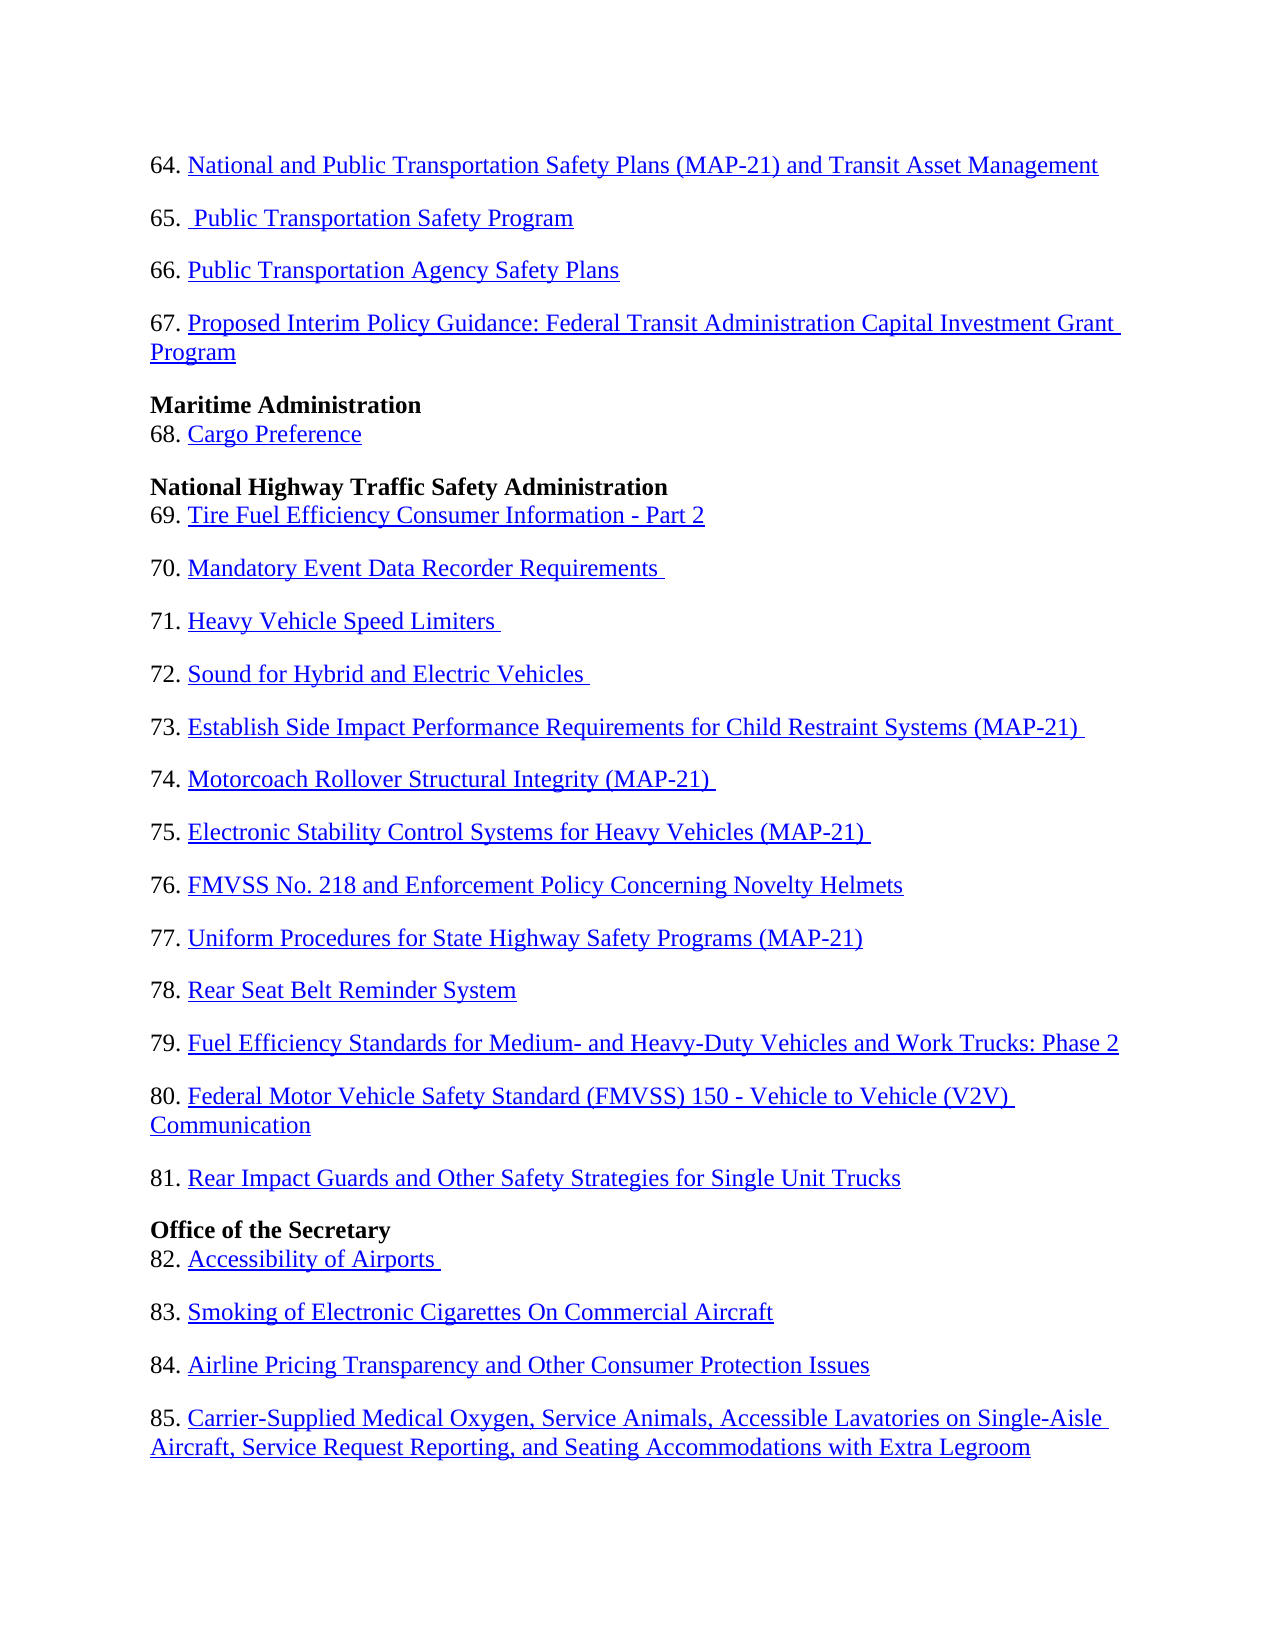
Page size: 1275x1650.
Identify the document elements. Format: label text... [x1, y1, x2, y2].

text 83. Smoking of Electronic Cigarettes On Commercial Aircraft [150, 1297, 1125, 1326]
text 66. Public Transportation Agency Safety Plans [150, 256, 1125, 284]
text 64. National and Public Transportation Safety Plans (MAP-21) and Transit Asset Management [150, 150, 1125, 179]
text 77. Uniform Procedures for State Highway Safety Programs (MAP-21) [150, 923, 1125, 952]
text 85. Carrier-Supplied Medical Oxygen, Service Animals, Accessible Lavatories on Single-Aisle Aircraft, Service Request Reporting, and Seating Accommodations with Extra Legroom [150, 1403, 1125, 1460]
text 72. Sound for Hybrid and Electric Vehicles [150, 659, 1125, 687]
text 84. Airline Pricing Transparency and Other Consumer Protection Issues [150, 1350, 1125, 1379]
text 78. Rear Seat Belt Reminder System [150, 976, 1125, 1004]
text 73. Establish Side Impact Performance Requirements for Child Restraint Systems (MAP-21) [150, 712, 1125, 740]
text 82. Accessibility of Airports [150, 1244, 1125, 1273]
text 67. Proposed Interim Policy Guidance: Federal Transit Administration Capital Investment Grant Program [150, 308, 1125, 366]
text 65. Public Transportation Safety Program [150, 203, 1125, 232]
text 81. Rear Impact Guards and Other Safety Strategies for Single Unit Trucks [150, 1163, 1125, 1192]
text 79. Fuel Efficiency Standards for Medium- and Heavy-Duty Vehicles and Work Trucks: Phase 2 [150, 1028, 1125, 1057]
text Office of the Secretary [150, 1216, 1125, 1244]
text 80. Federal Motor Vehicle Safety Standard (FMVSS) 150 - Vehicle to Vehicle (V2V) Communication [150, 1081, 1125, 1139]
text 68. Cargo Preference [150, 419, 1125, 447]
text 69. Tire Fuel Efficiency Consumer Information - Part 2 [150, 500, 1125, 529]
text Maritime Administration [150, 390, 1125, 419]
text 76. FMVSS No. 218 and Enforcement Policy Concerning Novelty Helmets [150, 870, 1125, 899]
text 75. Electronic Stability Control Systems for Heavy Vehicles (MAP-21) [150, 817, 1125, 846]
text National Highway Traffic Safety Administration [150, 472, 1125, 500]
text 74. Motorcoach Rollover Structural Integrity (MAP-21) [150, 764, 1125, 793]
text 70. Mandatory Event Data Recorder Requirements [150, 553, 1125, 582]
text 71. Heavy Vehicle Speed Limiters [150, 606, 1125, 635]
